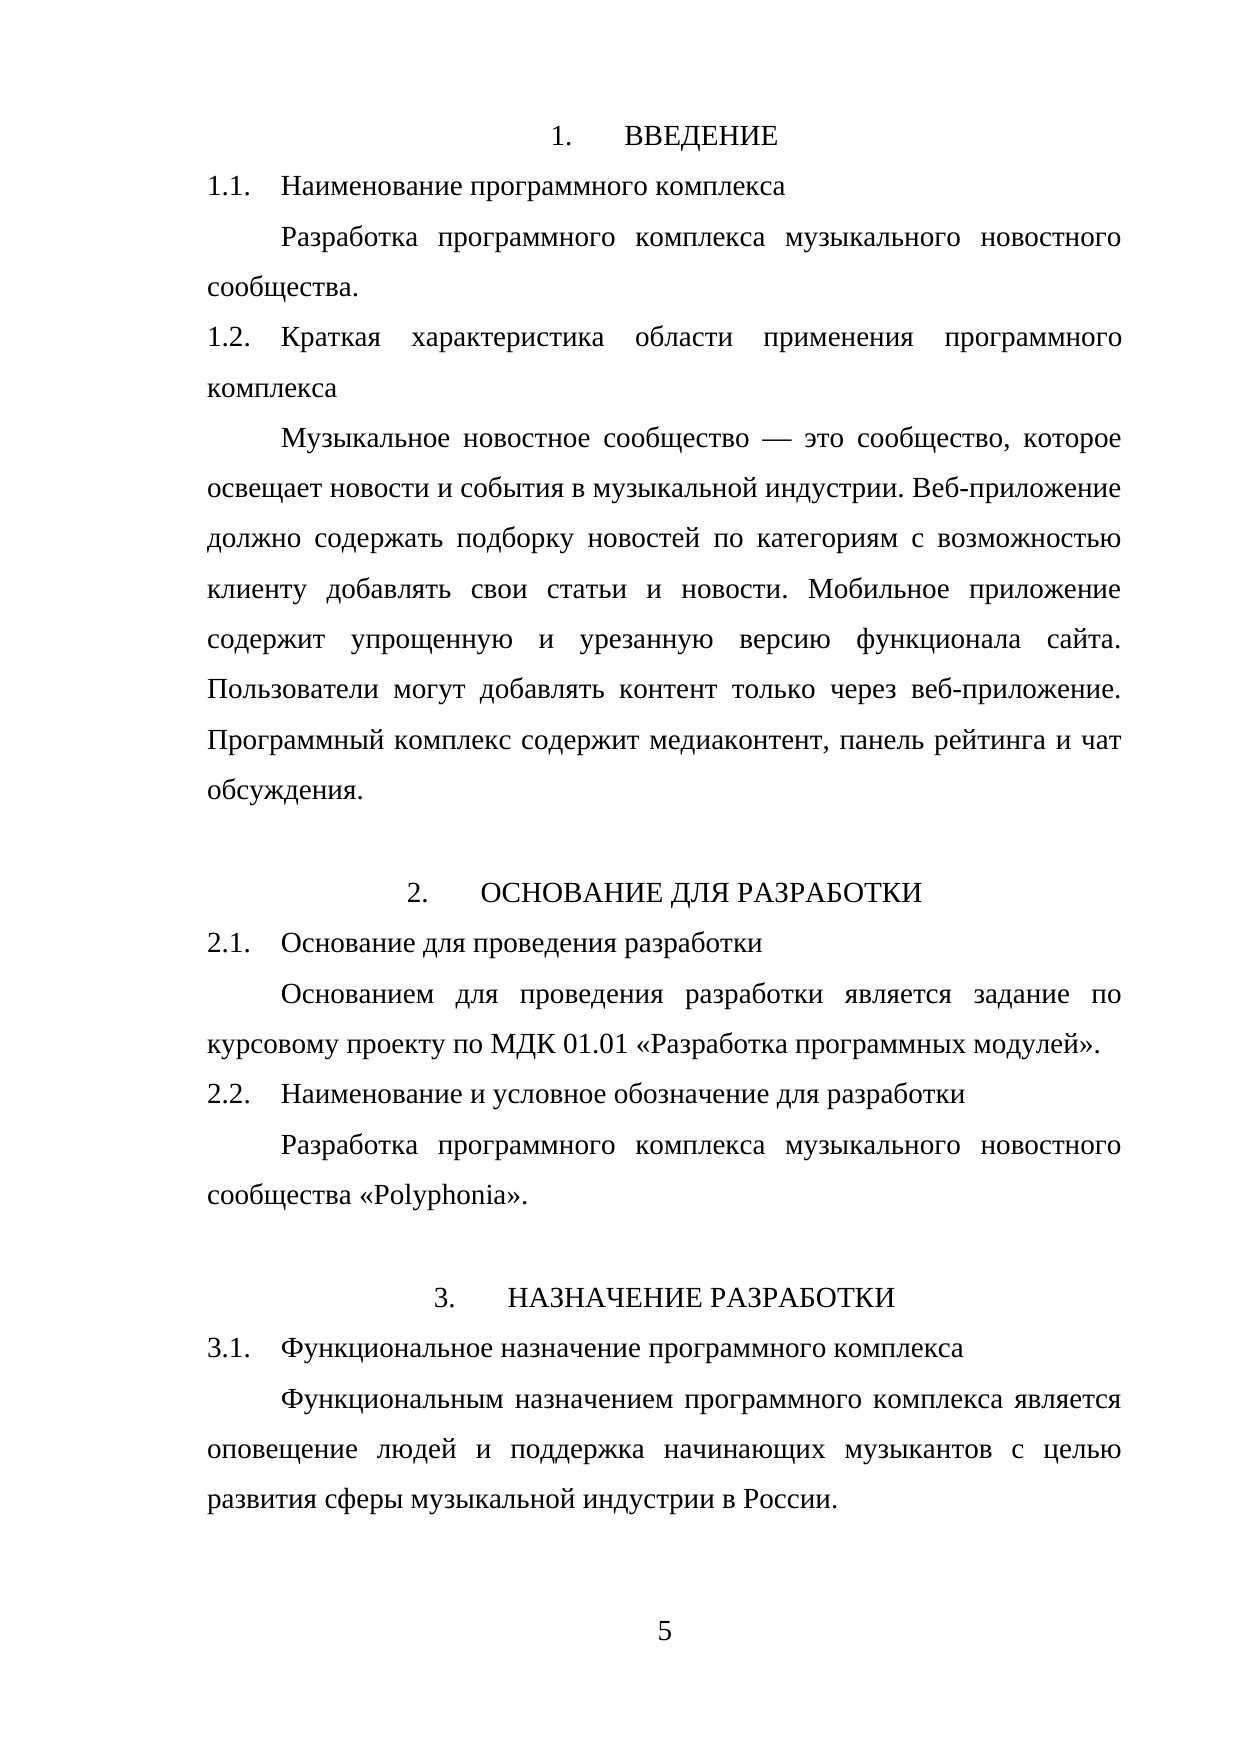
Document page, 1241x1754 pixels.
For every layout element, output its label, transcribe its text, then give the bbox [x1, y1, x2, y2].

text Основанием для проведения разработки является задание по курсовому проекту по МДК 01.01 «Разработка программных модулей». [207, 976, 1122, 1060]
subtitle Наименование и условное обозначение для разработки [207, 1077, 1122, 1110]
subtitle Функциональное назначение программного комплекса [207, 1331, 1122, 1364]
text Музыкальное новостное сообщество — это сообщество, которое освещает новости и события в музыкальной индустрии. Веб-приложение должно содержать подборку новостей по категориям с возможностью клиенту добавлять свои статьи и новости. Мобильное приложение содержит упрощенную и урезанную версию функционала сайта. Пользователи могут добавлять контент только через веб-приложение. Программный комплекс содержит медиаконтент, панель рейтинга и чат обсуждения. [207, 420, 1122, 806]
subtitle Краткая характеристика области применения программного комплекса [207, 319, 1122, 403]
subtitle НАЗНАЧЕНИЕ РАЗРАБОТКИ [207, 1280, 1122, 1314]
text Разработка программного комплекса музыкального новостного сообщества. [207, 219, 1122, 303]
subtitle Основание для проведения разработки [207, 926, 1122, 959]
text Функциональным назначением программного комплекса является оповещение людей и поддержка начинающих музыкантов с целью развития сферы музыкальной индустрии в России. [207, 1381, 1122, 1515]
subtitle ВВЕДЕНИЕ [207, 118, 1122, 152]
subtitle Наименование программного комплекса [207, 168, 1122, 202]
subtitle ОСНОВАНИЕ ДЛЯ РАЗРАБОТКИ [207, 875, 1122, 909]
text Разработка программного комплекса музыкального новостного сообщества «Polyphonia». [207, 1127, 1122, 1211]
